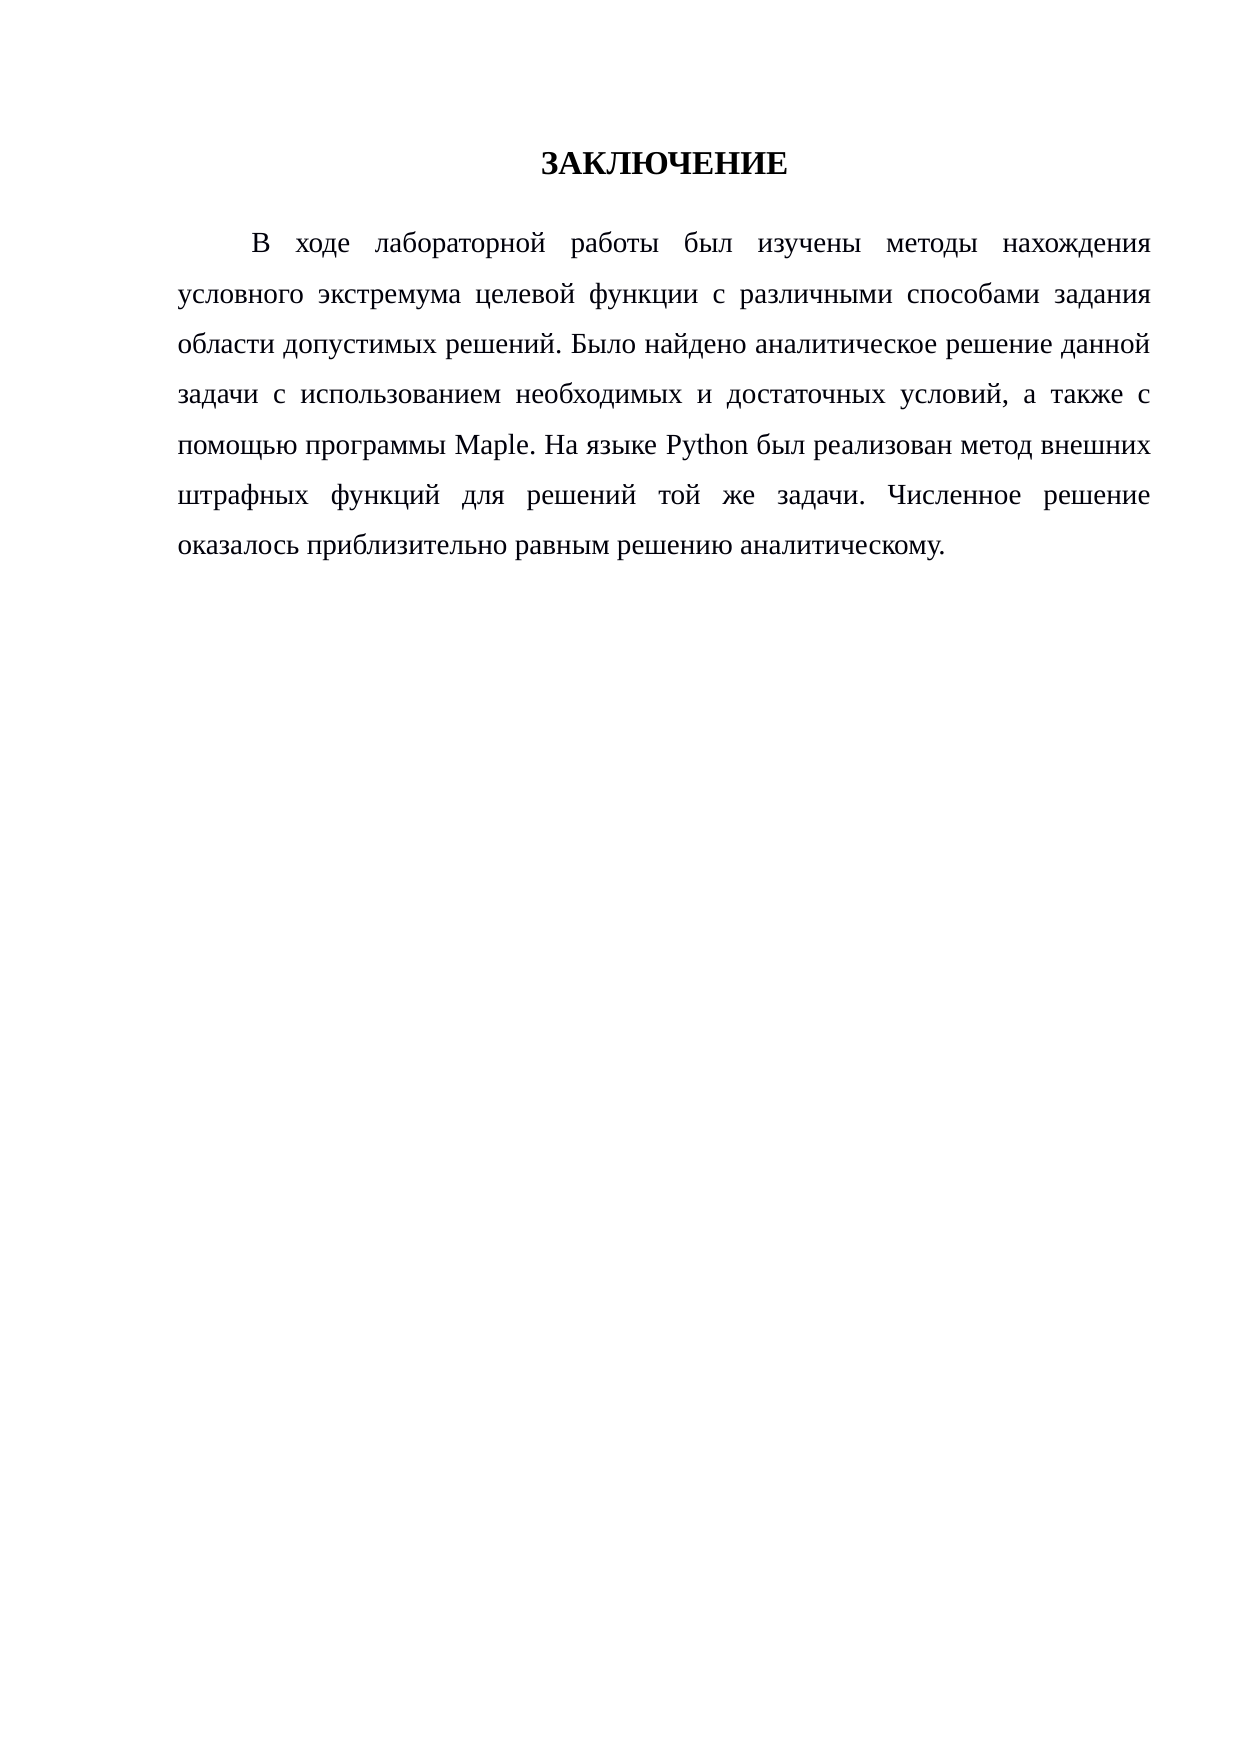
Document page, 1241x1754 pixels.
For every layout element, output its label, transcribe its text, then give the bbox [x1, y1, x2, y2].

text В ходе лабораторной работы был изучены методы нахождения условного экстремума целевой функции с различными способами задания области допустимых решений. Было найдено аналитическое решение данной задачи с использованием необходимых и достаточных условий, а также с помощью программы Maple. На языке Python был реализован метод внешних штрафных функций для решений той же задачи. Численное решение оказалось приблизительно равным решению аналитическому. [177, 226, 1152, 561]
subtitle ЗАКЛЮЧЕНИЕ [177, 143, 1152, 181]
